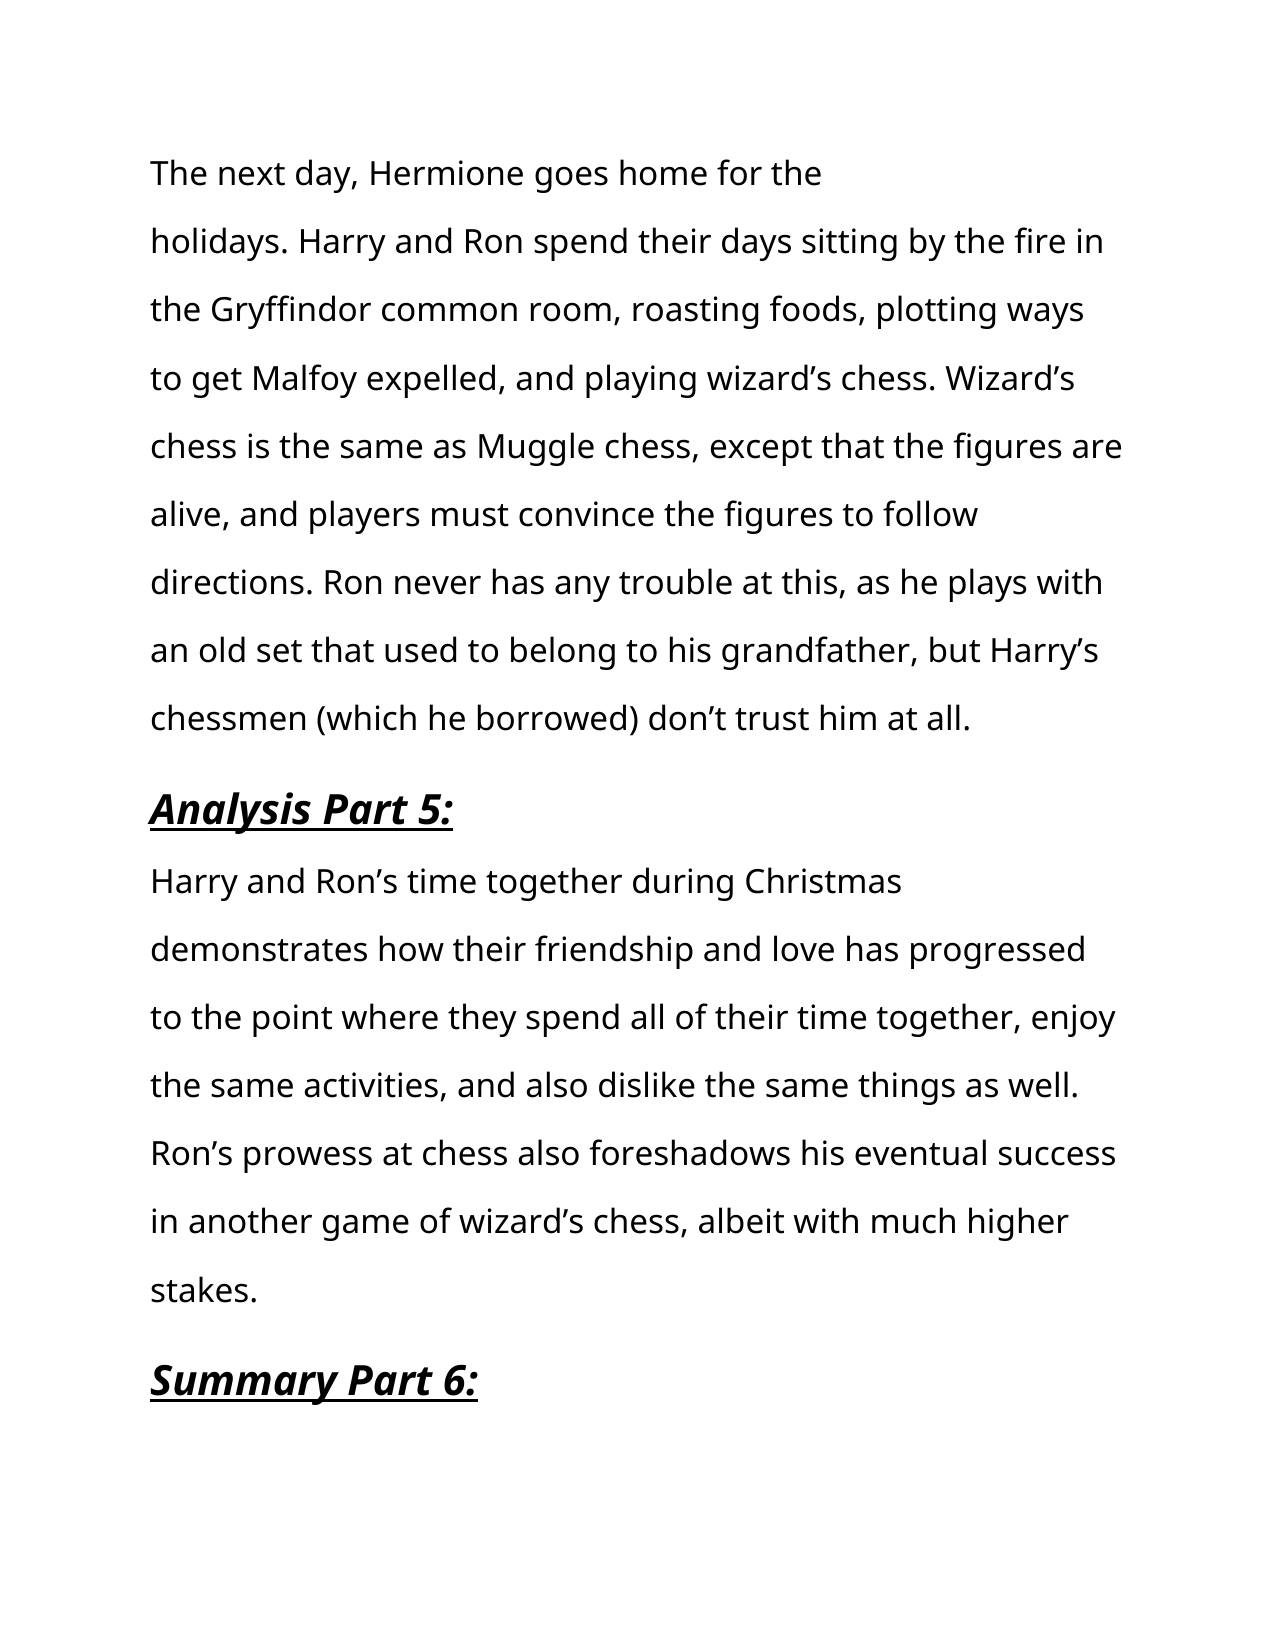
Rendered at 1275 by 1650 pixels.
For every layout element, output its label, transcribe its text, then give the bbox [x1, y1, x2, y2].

text Harry and Ron’s time together during Christmas demonstrates how their friendship and love has progressed to the point where they spend all of their time together, enjoy the same activities, and also dislike the same things as well. Ron’s prowess at chess also foreshadows his eventual success in another game of wizard’s chess, albeit with much higher stakes. [150, 858, 1125, 1312]
text Analysis Part 5: [150, 780, 1125, 837]
text The next day, Hermione goes home for the holidays. Harry and Ron spend their days sitting by the fire in the Gryffindor common room, roasting foods, plotting ways to get Malfoy expelled, and playing wizard’s chess. Wizard’s chess is the same as Muggle chess, except that the figures are alive, and players must convince the figures to follow directions. Ron never has any trouble at this, as he plays with an old set that used to belong to his grandfather, but Harry’s chessmen (which he borrowed) don’t trust him at all. [150, 150, 1125, 740]
text Summary Part 6: [150, 1351, 1125, 1408]
